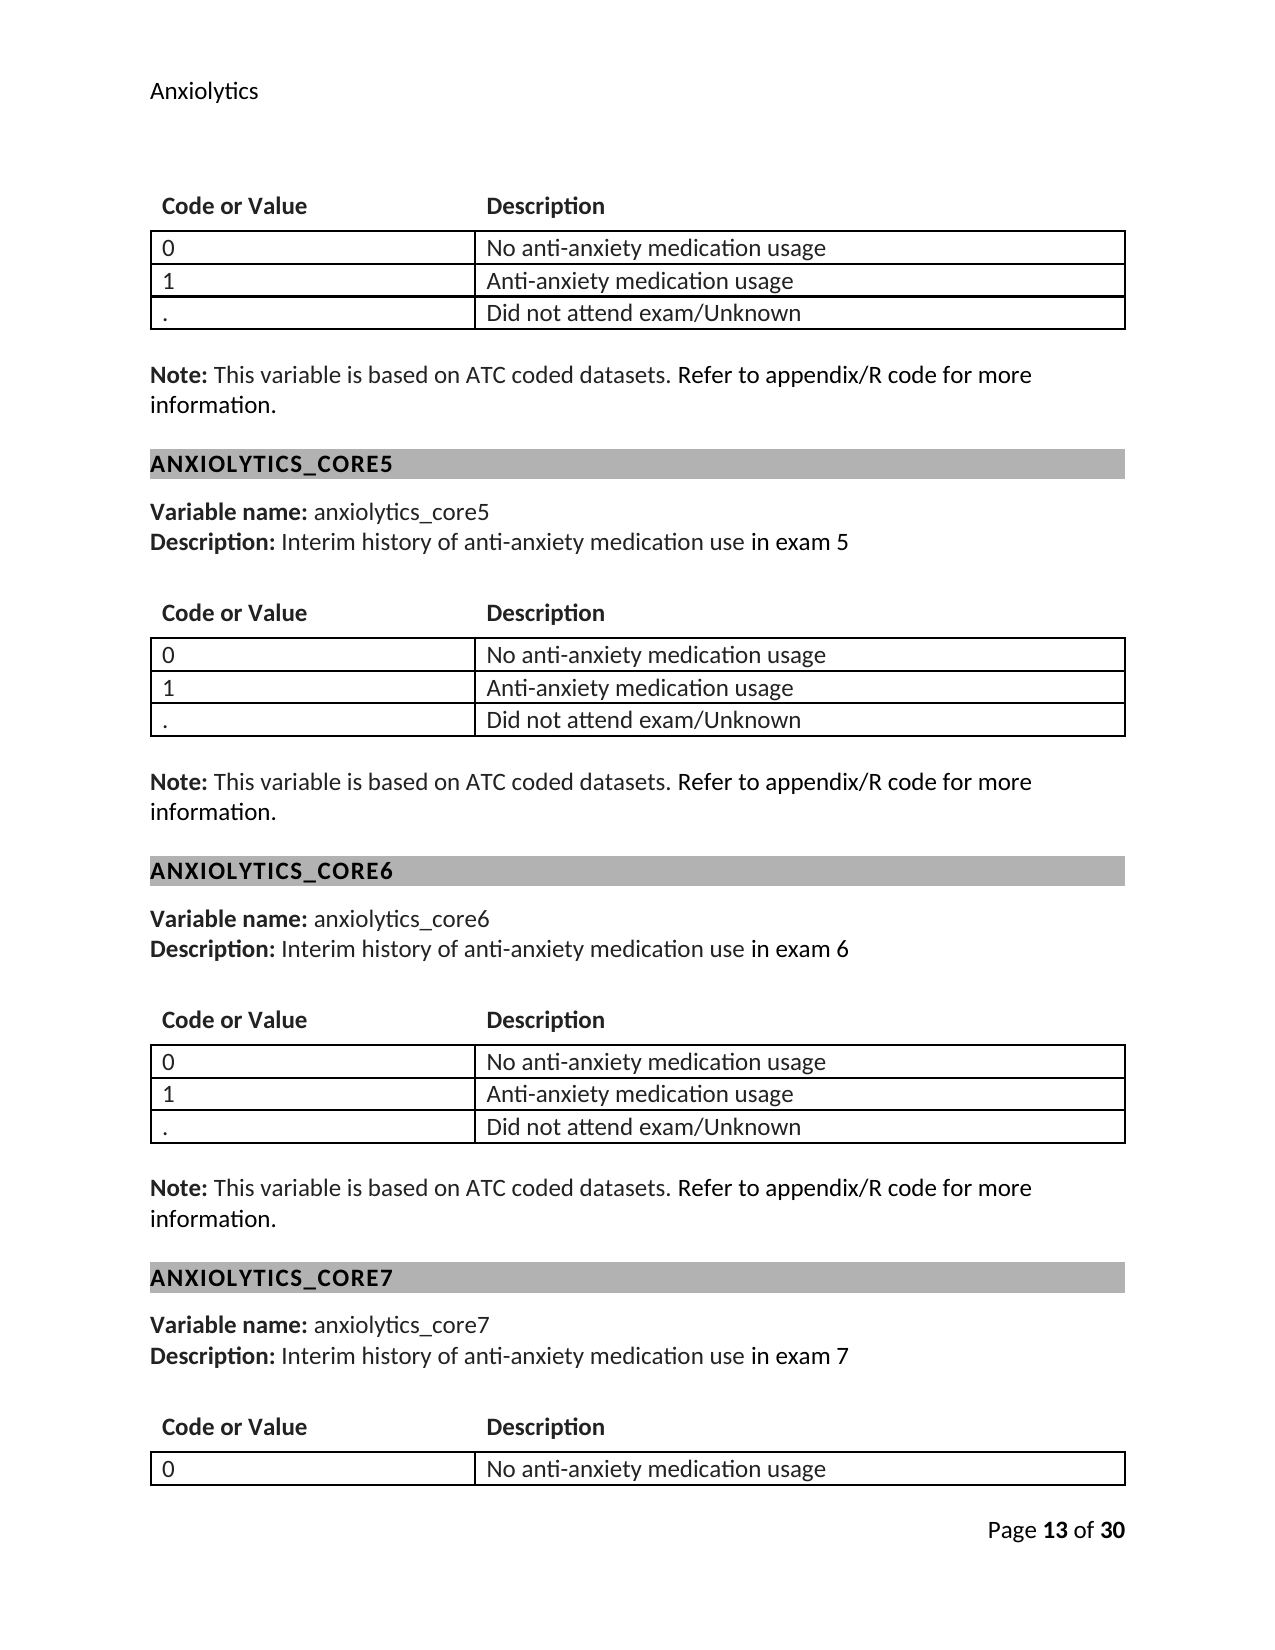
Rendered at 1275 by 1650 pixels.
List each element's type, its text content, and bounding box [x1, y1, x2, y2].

text ANXIOLYTICS_CORE5 [150, 449, 1125, 479]
table_header Description [475, 181, 1125, 230]
table_cell 0 [152, 1453, 474, 1483]
table_cell Did not attend exam/Unknown [476, 1111, 1124, 1142]
table_header Description [475, 994, 1125, 1044]
table_header Code or Value [151, 994, 475, 1044]
table_header Description [475, 588, 1125, 637]
table_header Description [475, 1401, 1125, 1451]
table_cell . [152, 1111, 474, 1142]
table_cell 0 [152, 232, 474, 263]
table_cell 0 [152, 1046, 474, 1077]
table_cell Did not attend exam/Unknown [476, 298, 1124, 328]
table_cell No anti-anxiety medication usage [476, 1453, 1124, 1483]
table_cell . [152, 298, 474, 328]
text Variable name: anxiolytics_core7 [150, 1309, 1125, 1340]
text Note: This variable is based on ATC coded datasets. Refer to appendix/R code for more information. [150, 1173, 1125, 1234]
table_cell 1 [152, 265, 474, 295]
text ANXIOLYTICS_CORE6 [150, 856, 1125, 886]
table_header Code or Value [151, 1401, 475, 1451]
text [150, 359, 1125, 420]
table_cell No anti-anxiety medication usage [476, 232, 1124, 263]
table_cell No anti-anxiety medication usage [476, 1046, 1124, 1077]
text Description: Interim history of anti-anxiety medication use in exam 7 [150, 1340, 1125, 1371]
text ANXIOLYTICS_CORE7 [150, 1262, 1125, 1293]
table_cell Did not attend exam/Unknown [476, 704, 1124, 735]
table_cell 1 [152, 1079, 474, 1109]
table_cell . [152, 704, 474, 735]
table_cell 0 [152, 639, 474, 670]
text Variable name: anxiolytics_core6 [150, 903, 1125, 933]
table_cell 1 [152, 672, 474, 702]
table_cell No anti-anxiety medication usage [476, 639, 1124, 670]
text Description: Interim history of anti-anxiety medication use in exam 6 [150, 933, 1125, 964]
table_header Code or Value [151, 181, 475, 230]
table_header Code or Value [151, 588, 475, 637]
table_cell Anti-anxiety medication usage [476, 672, 1124, 702]
text Description: Interim history of anti-anxiety medication use in exam 5 [150, 526, 1125, 557]
text Note: This variable is based on ATC coded datasets. Refer to appendix/R code for more information. [150, 766, 1125, 827]
text Variable name: anxiolytics_core5 [150, 496, 1125, 526]
table_cell Anti-anxiety medication usage [476, 265, 1124, 295]
table_cell Anti-anxiety medication usage [476, 1079, 1124, 1109]
